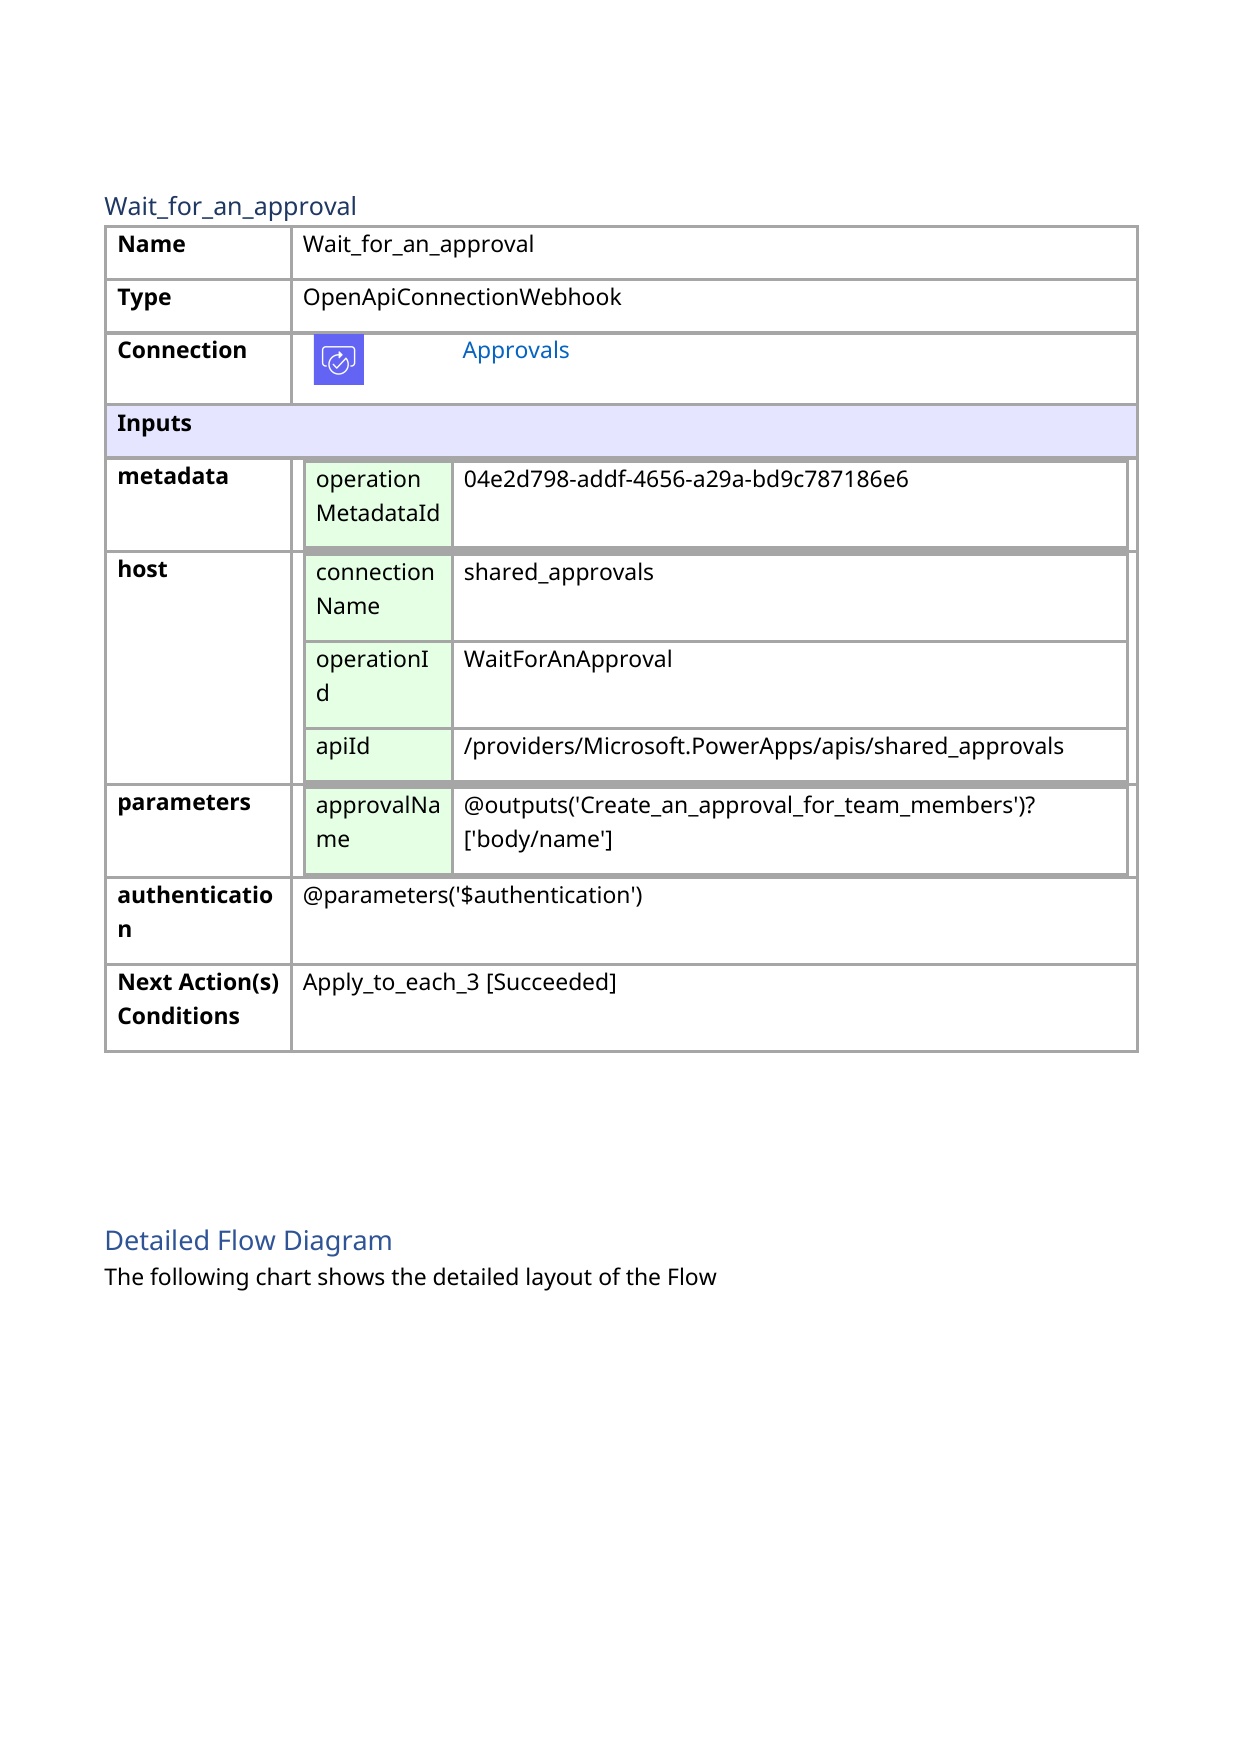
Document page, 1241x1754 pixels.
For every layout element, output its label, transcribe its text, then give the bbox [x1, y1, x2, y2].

table_cell [454, 730, 1126, 780]
subtitle Wait_for_an_approval [104, 188, 1136, 222]
table_cell OpenApiConnectionWebhook [293, 281, 1136, 331]
table_cell [454, 463, 1126, 546]
table_cell host [107, 553, 290, 783]
table_cell [1129, 460, 1136, 550]
table_cell [1129, 786, 1136, 876]
table_cell [454, 556, 1126, 640]
table_cell [293, 786, 303, 876]
table_cell [293, 553, 303, 783]
table_cell [293, 460, 303, 550]
table_cell @parameters('$authentication') [293, 879, 1136, 963]
table_header Name [107, 228, 290, 278]
table_cell parameters [107, 786, 290, 876]
table_cell [454, 789, 1126, 873]
table_cell authentication [107, 879, 290, 963]
table_cell Connection [107, 335, 290, 403]
table_cell Inputs [107, 406, 1136, 456]
table_cell [1129, 553, 1136, 783]
subtitle Detailed Flow Diagram [104, 1221, 1136, 1258]
table_cell Apply_to_each_3 [Succeeded] [293, 966, 1136, 1050]
table_cell [454, 643, 1126, 727]
table_cell Type [107, 281, 290, 331]
table_cell metadata [107, 460, 290, 550]
table_header Wait_for_an_approval [293, 228, 1136, 278]
text The following chart shows the detailed layout of the Flow [104, 1261, 1136, 1292]
table_cell Next Action(s) Conditions [107, 966, 290, 1050]
table_cell [293, 335, 1136, 403]
